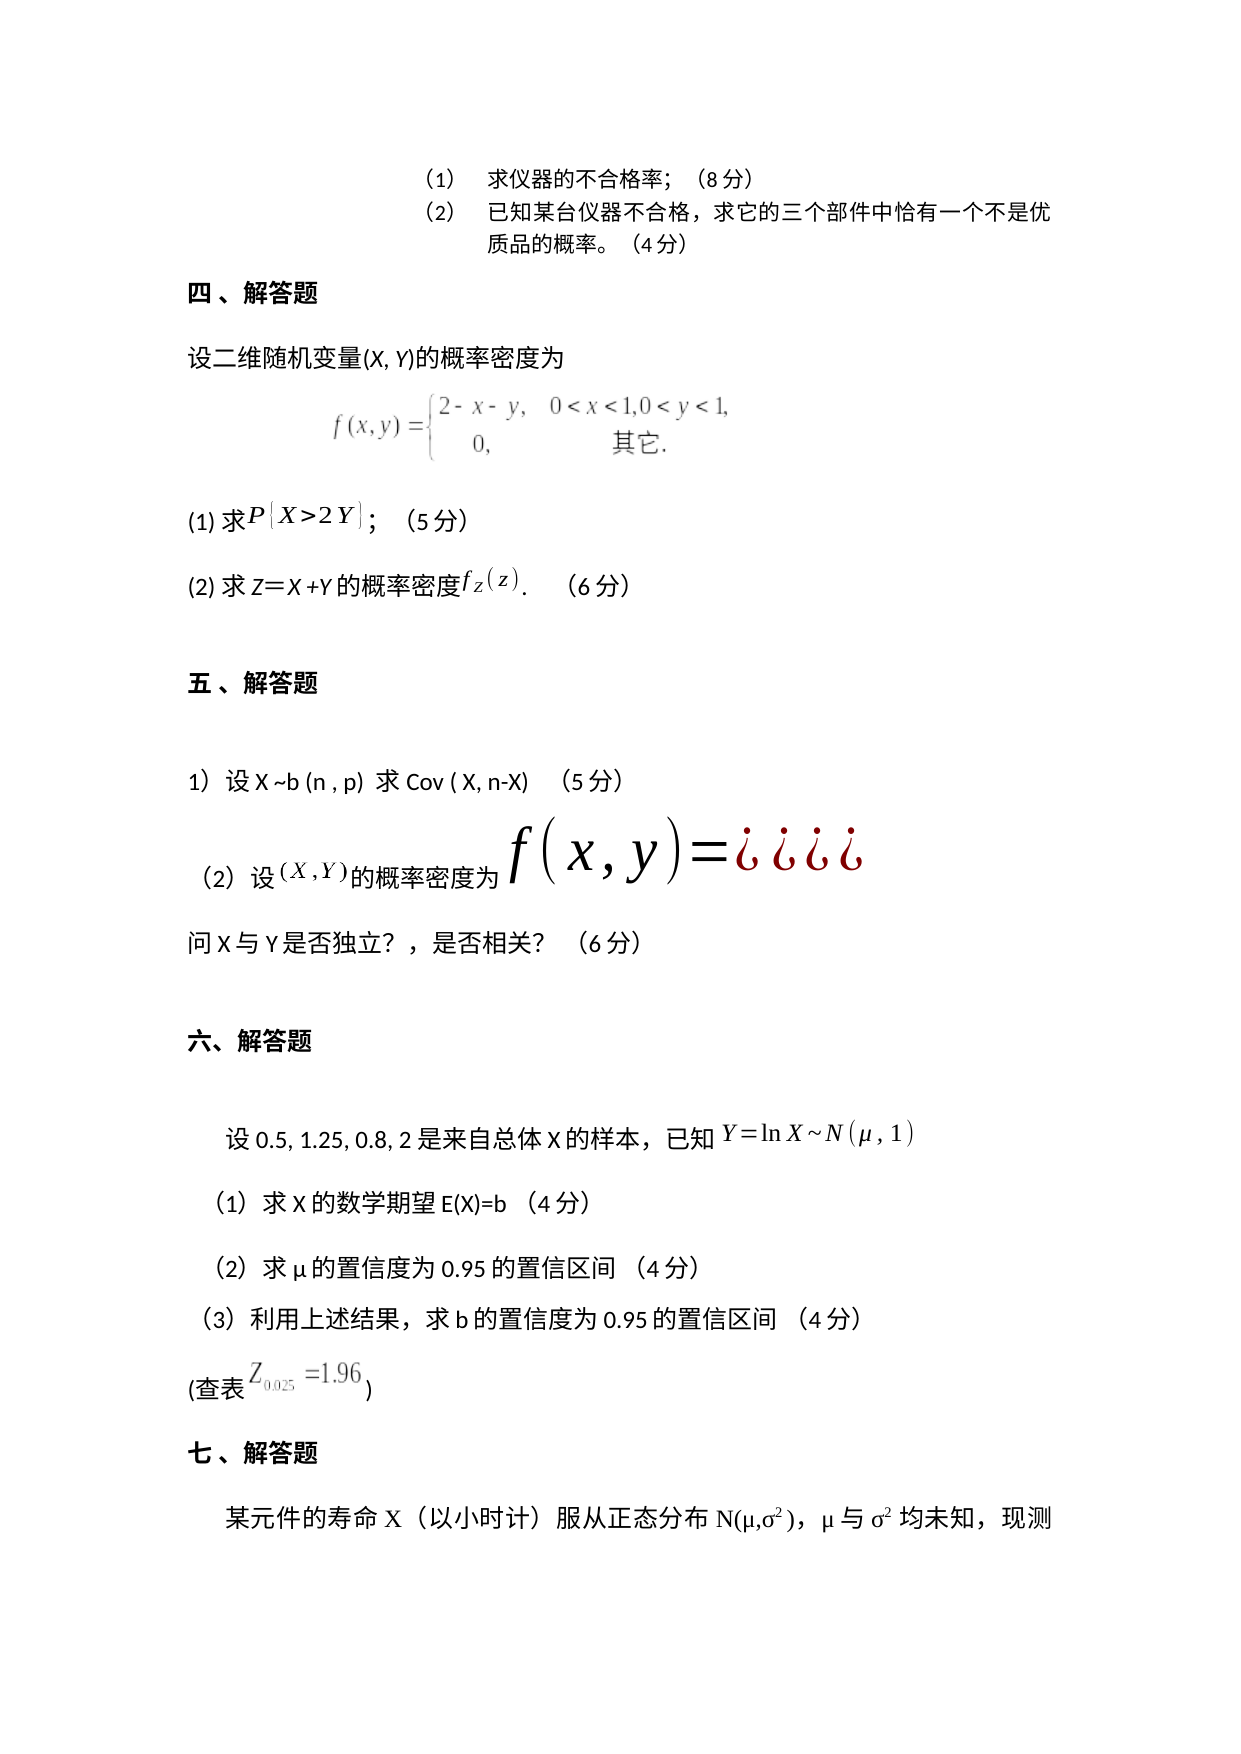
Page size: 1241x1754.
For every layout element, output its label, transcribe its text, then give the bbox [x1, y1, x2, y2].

text 设 0.5, 1.25, 0.8, 2 是来自总体X的样本，已知 [187, 1104, 1053, 1169]
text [187, 1484, 1053, 1549]
text （1）求X的数学期望E(X)=b （4分） [187, 1169, 1053, 1234]
text 1）设X ~b (n , p) 求 Cov ( X, n-X) （5分） [187, 747, 1053, 812]
text （2）设的概率密度为 [187, 812, 1053, 909]
text （2）求μ的置信度为0.95的置信区间 （4分） [187, 1234, 1053, 1299]
text （3）利用上述结果，求b的置信度为0.95的置信区间 （4分） [187, 1299, 1053, 1336]
text 设二维随机变量(X, Y)的概率密度为 [187, 324, 1053, 389]
text 五 、解答题 [187, 649, 1053, 714]
text 六、解答题 [187, 1007, 1053, 1072]
text 问X与Y是否独立？，是否相关？ （6分） [187, 909, 1053, 974]
text 七 、解答题 [187, 1419, 1053, 1484]
text 四 、解答题 [187, 259, 1053, 324]
text (1) 求；（5分） [187, 487, 1053, 552]
text (2) 求Z＝X +Y的概率密度. （6分） [187, 552, 1053, 617]
list 求仪器的不合格率；（8分） [413, 162, 1053, 194]
list 已知某台仪器不合格，求它的三个部件中恰有一个不是优质品的概率。（4分） [413, 194, 1053, 259]
text (查表) [187, 1354, 1053, 1419]
